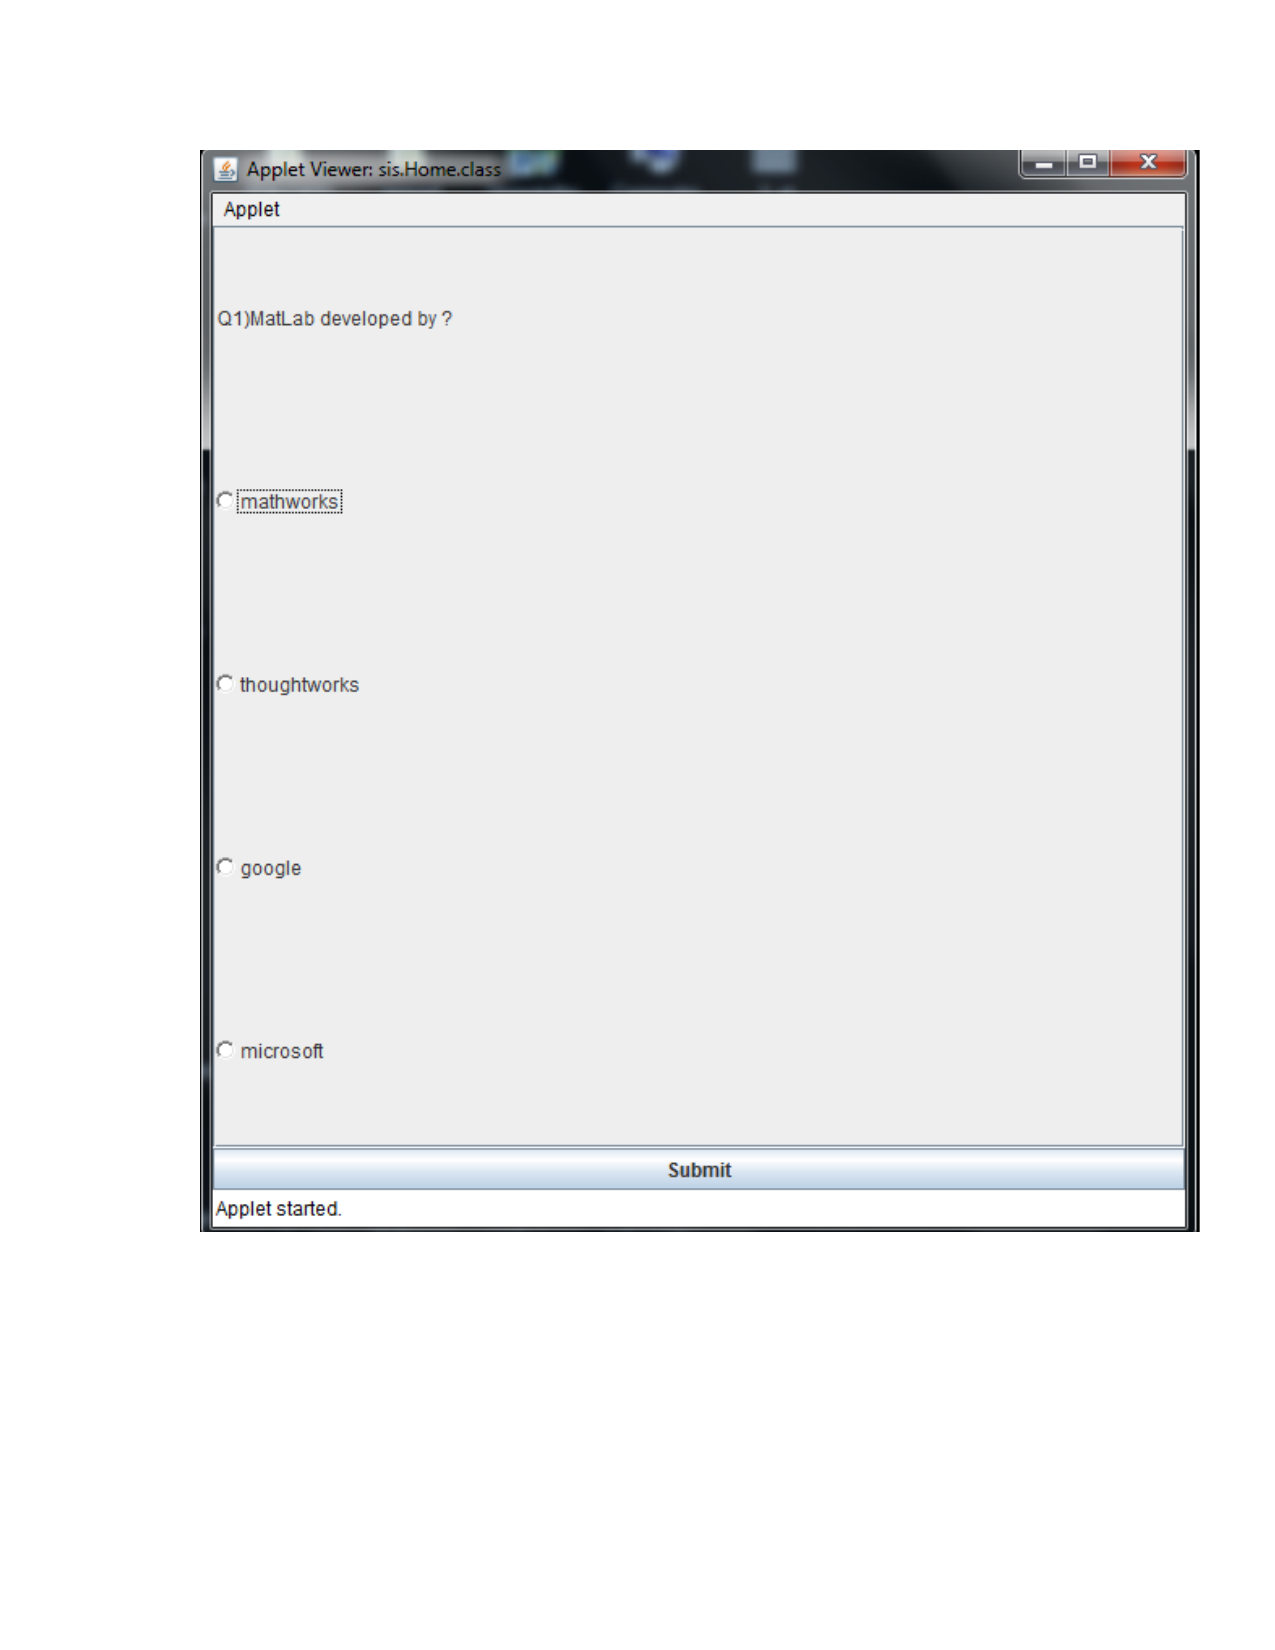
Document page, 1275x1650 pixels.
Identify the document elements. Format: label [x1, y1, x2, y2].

picture [200, 150, 1200, 1232]
